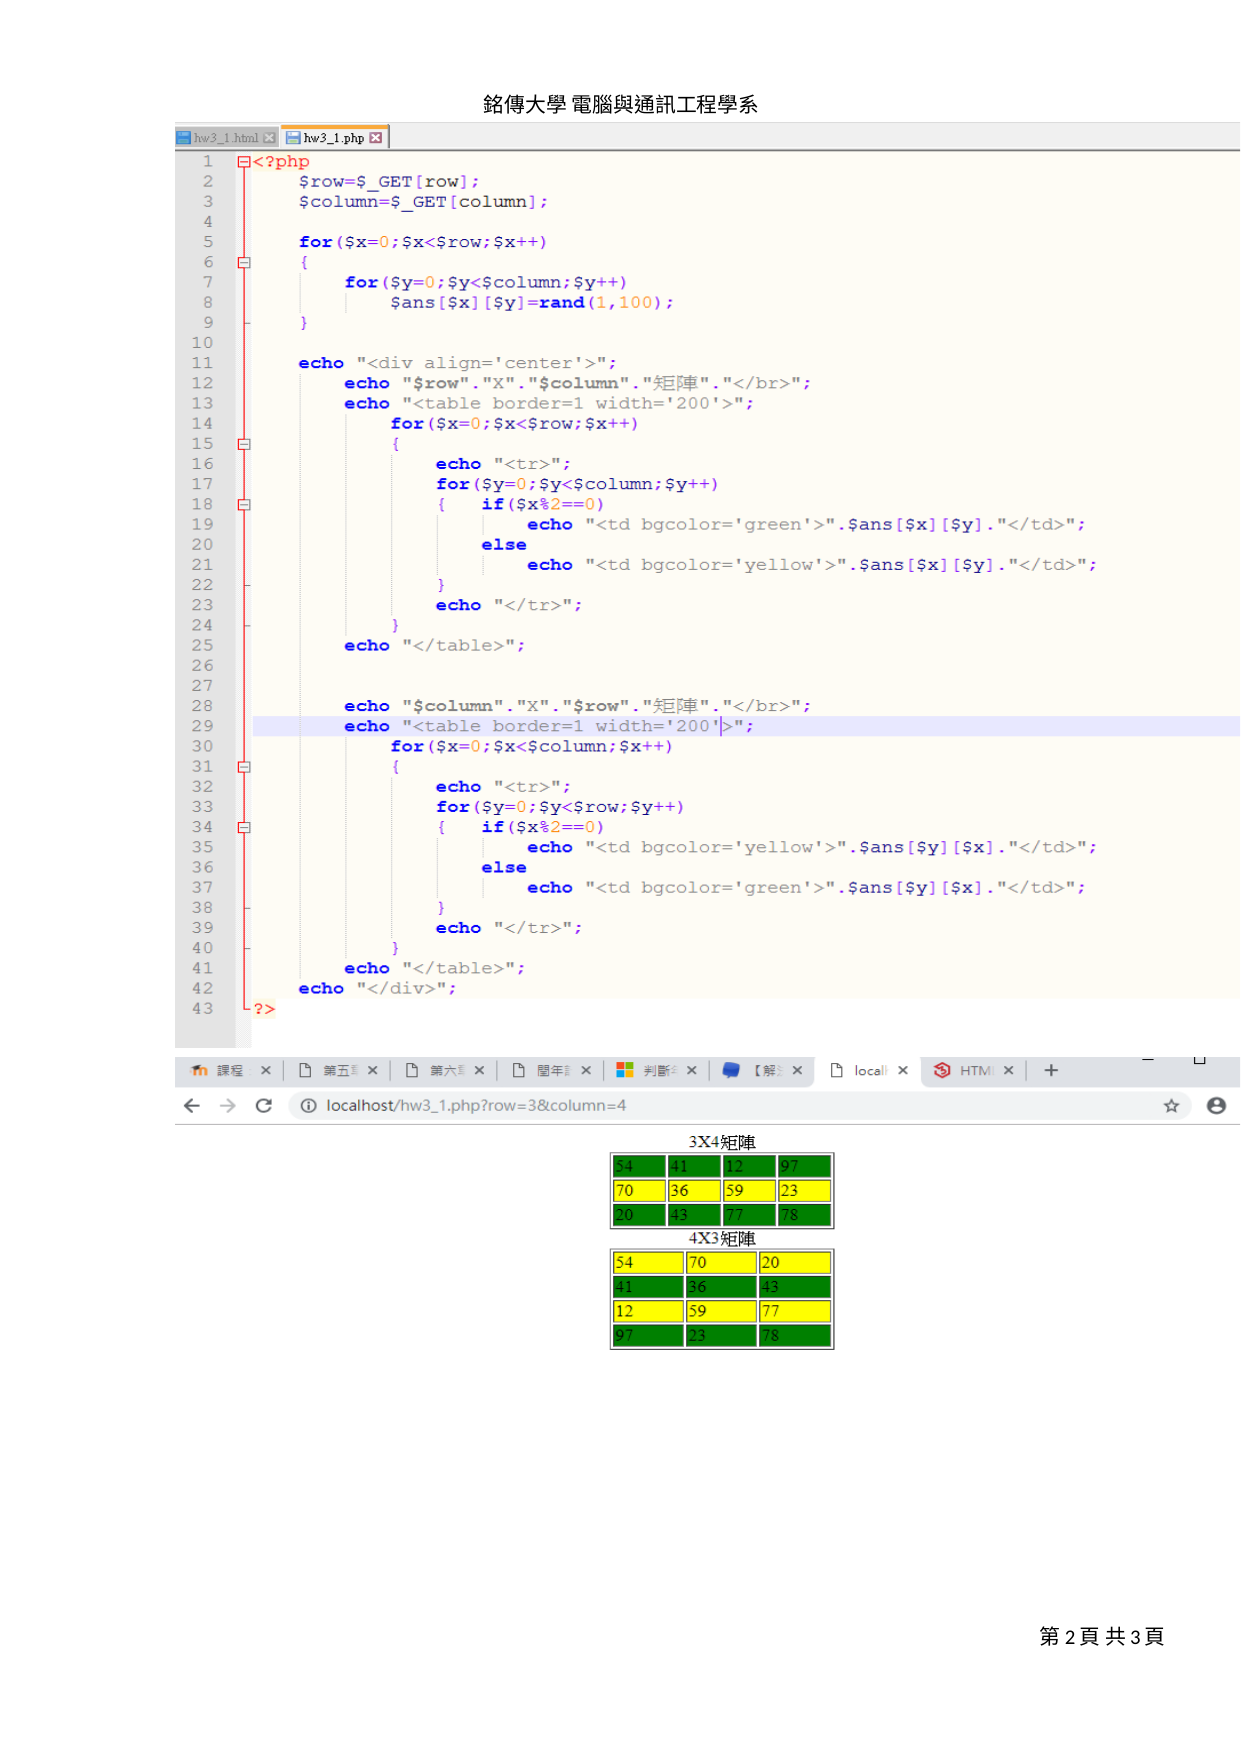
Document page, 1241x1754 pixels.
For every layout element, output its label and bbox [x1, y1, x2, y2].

picture [175, 119, 1241, 1048]
picture [175, 1057, 1241, 1589]
